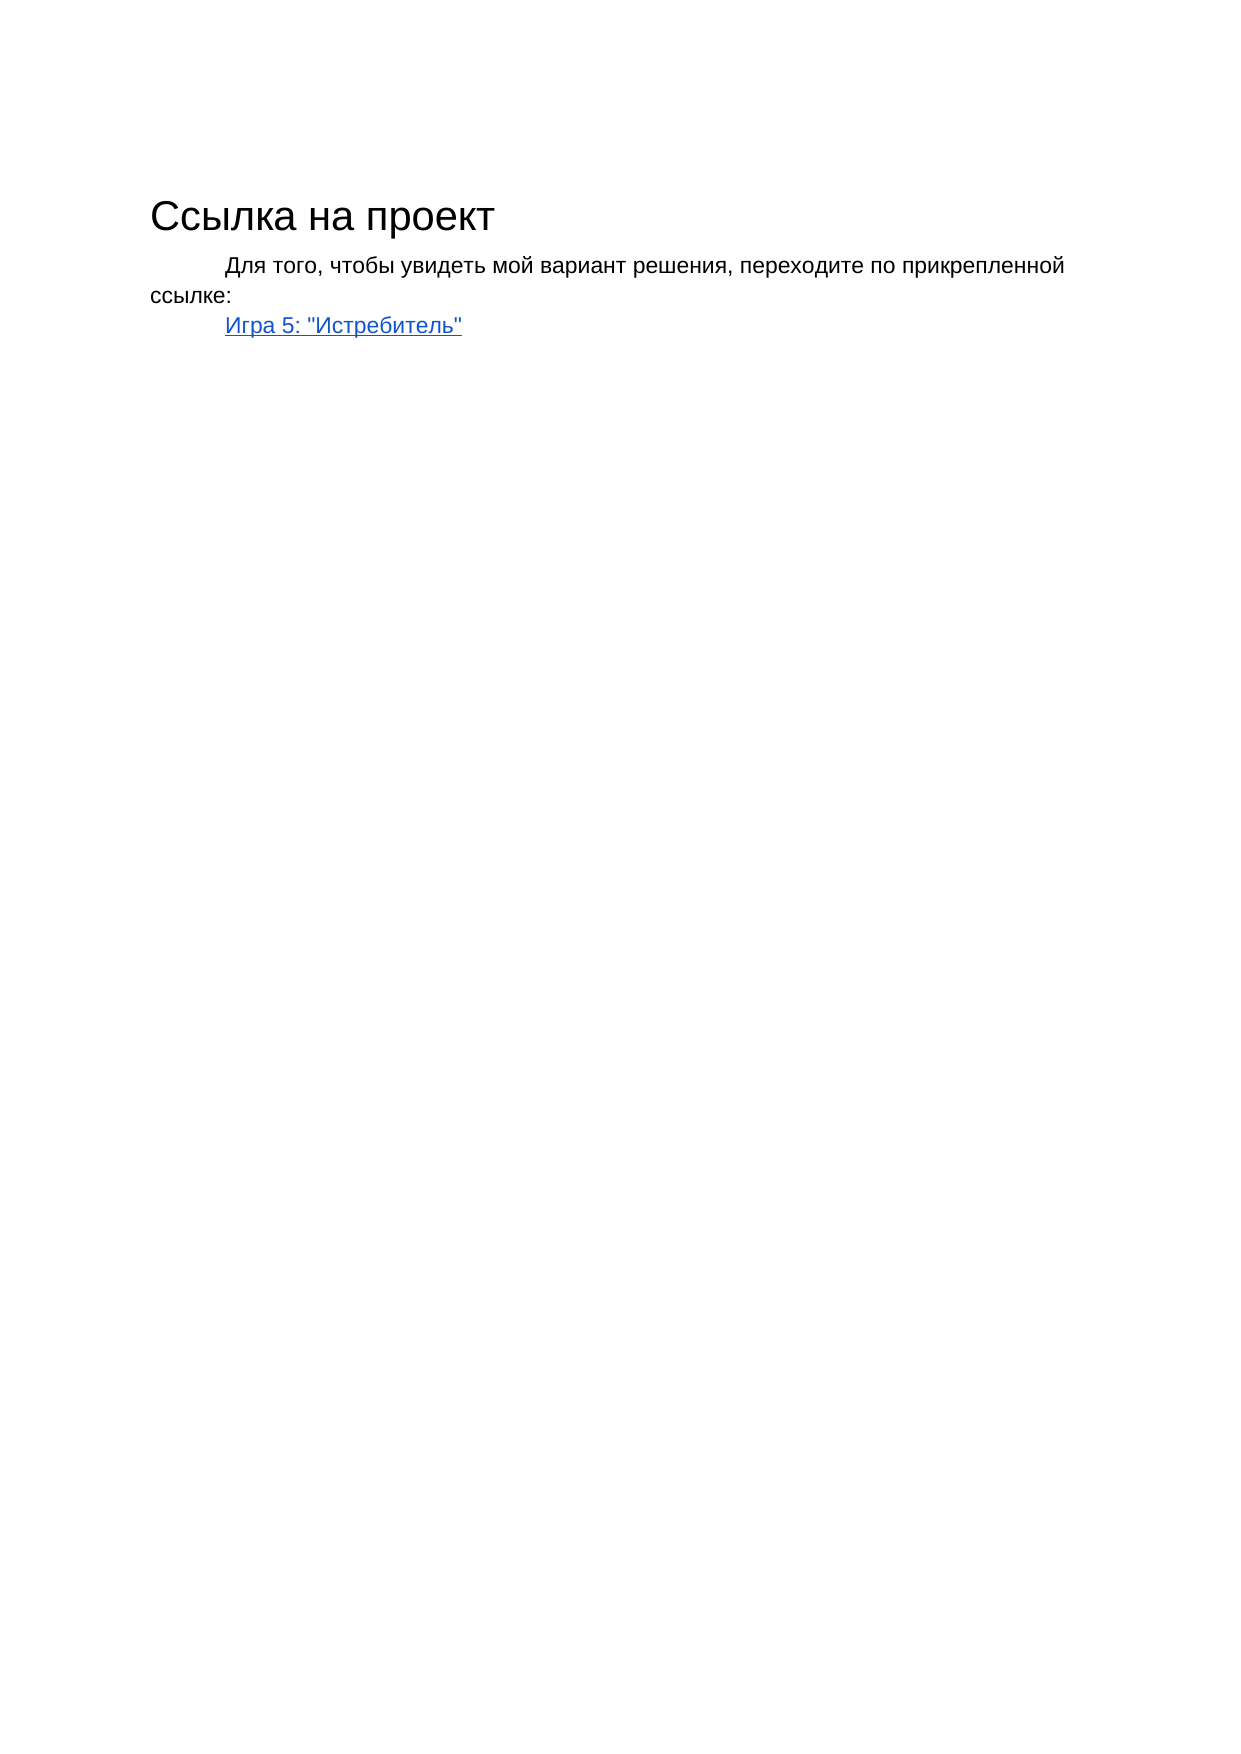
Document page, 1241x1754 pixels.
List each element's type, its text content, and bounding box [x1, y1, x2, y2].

subtitle Ссылка на проект [150, 192, 1090, 239]
text Игра 5: "Истребитель" [150, 312, 1090, 339]
text Для того, чтобы увидеть мой вариант решения, переходите по прикрепленной ссылке: [150, 252, 1090, 309]
